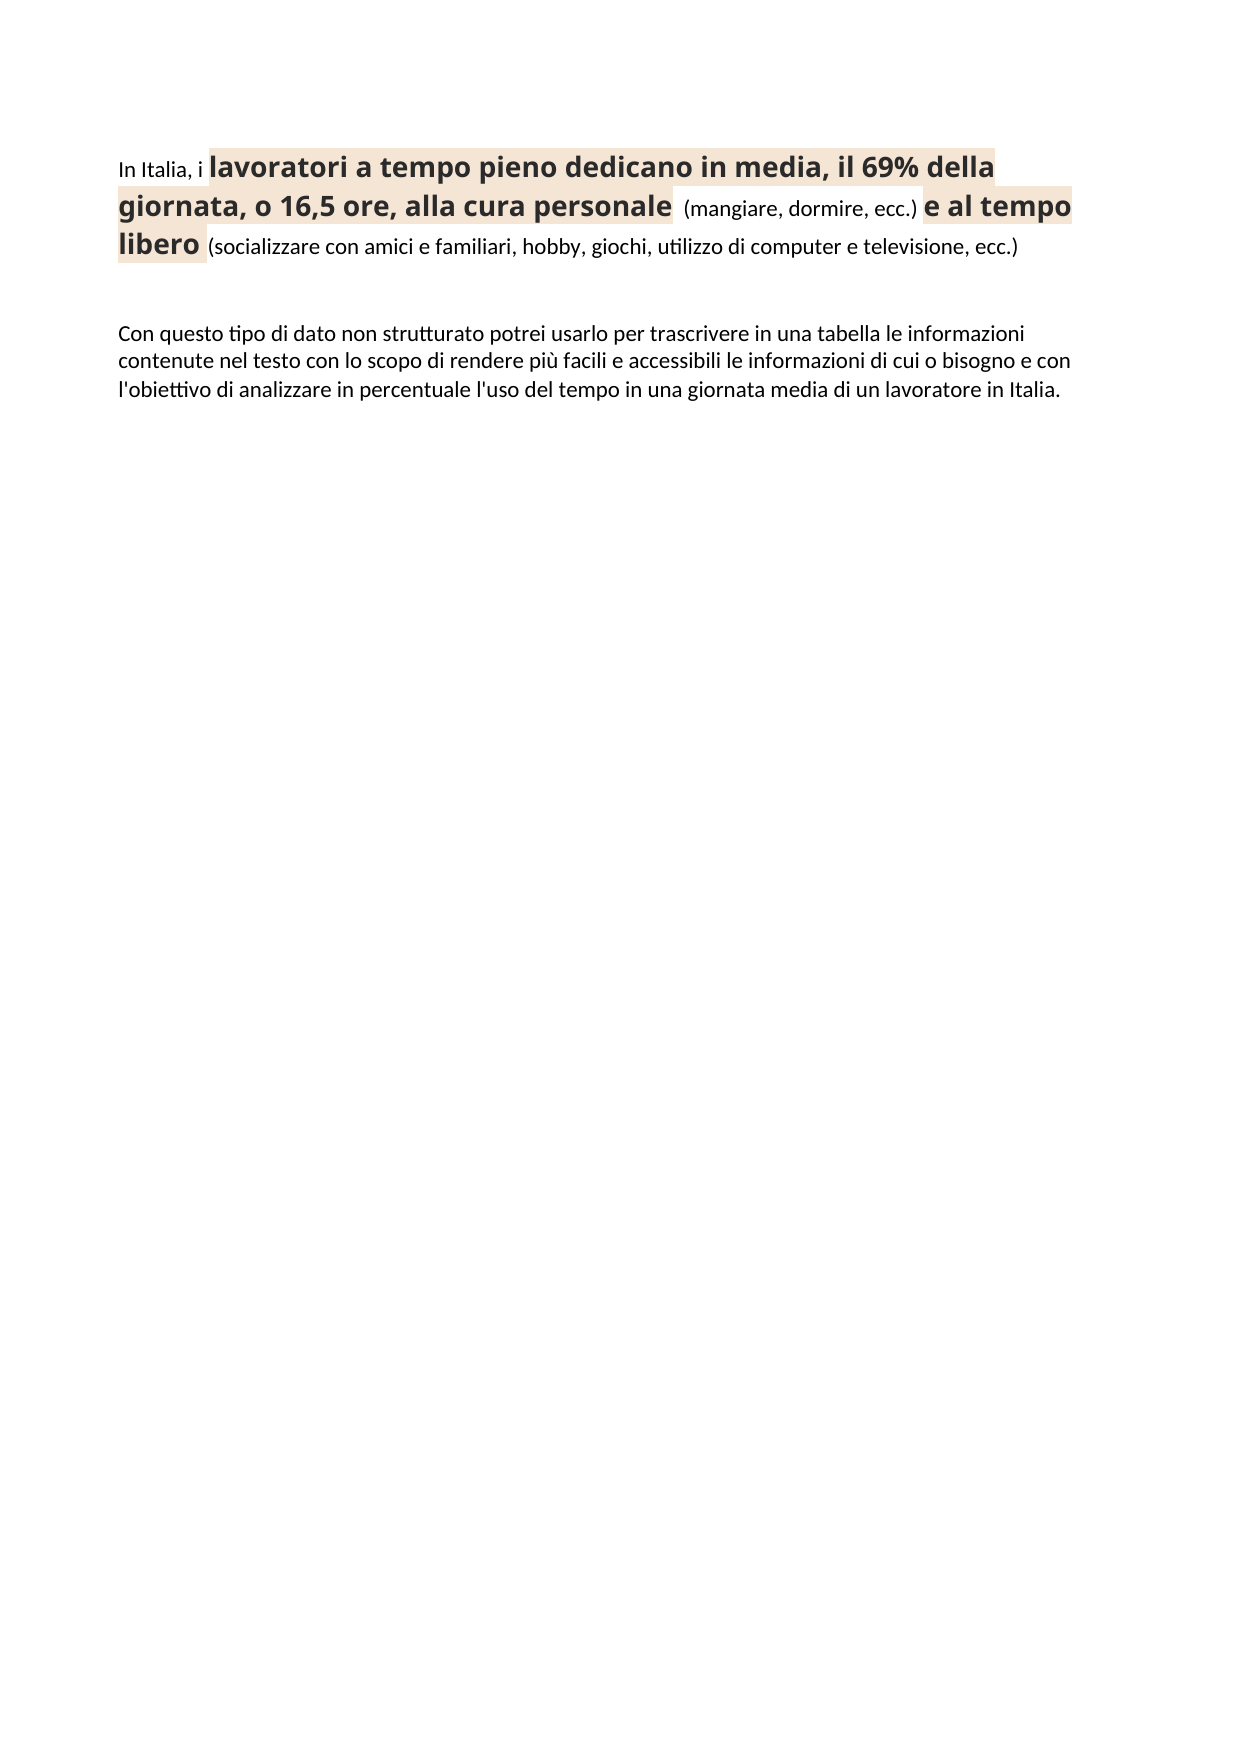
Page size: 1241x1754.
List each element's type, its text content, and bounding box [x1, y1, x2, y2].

text Con questo tipo di dato non strutturato potrei usarlo per trascrivere in una tabella le informazioni contenute nel testo con lo scopo di rendere più facili e accessibili le informazioni di cui o bisogno e con l'obiettivo di analizzare in percentuale l'uso del tempo in una giornata media di un lavoratore in Italia. [118, 319, 1122, 403]
text In Italia, i lavoratori a tempo pieno dedicano in media, il 69% della giornata, o 16,5 ore, alla cura personale (mangiare, dormire, ecc.) e al tempo libero (socializzare con amici e familiari, hobby, giochi, utilizzo di computer e televisione, ecc.) [207, 148, 1122, 263]
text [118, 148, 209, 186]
